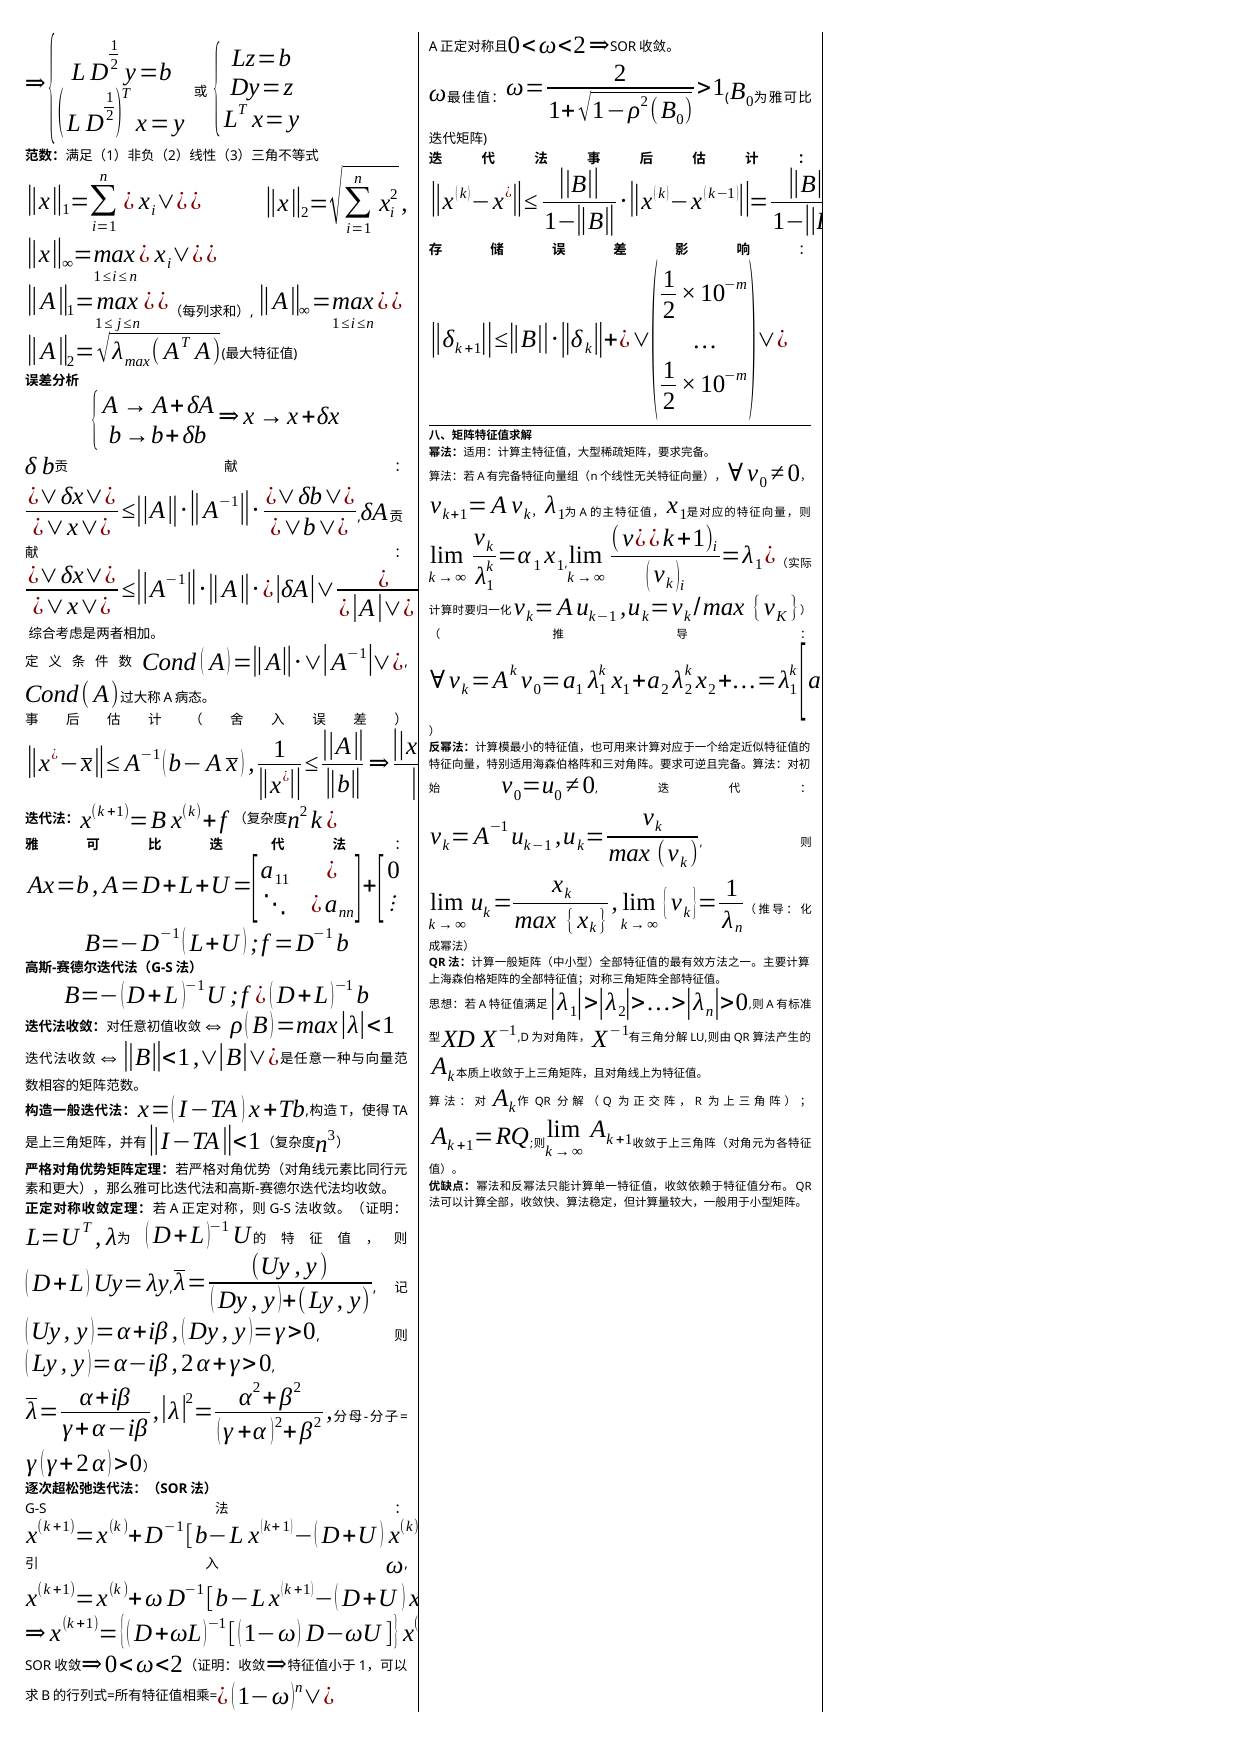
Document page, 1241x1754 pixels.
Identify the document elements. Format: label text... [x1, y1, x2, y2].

text 存储误差影响： [429, 238, 811, 425]
text 事后估计（舍入误差） 迭代法： （复杂度 [25, 708, 408, 833]
text 幂法：适用：计算主特征值，大型稀疏矩阵，要求完备。 [429, 443, 811, 459]
text SOR收敛（证明：收敛特征值小于1，可以求B的行列式=所有特征值相乘= [25, 1650, 408, 1712]
text 思想：若A特征值满足,则A有标准型,D为对角阵，有三角分解LU,则由QR算法产生的本质上收敛于上三角矩阵，且对角线上为特征值。 [429, 986, 811, 1084]
text (最大特征值) [25, 332, 408, 369]
text 误差分析 [25, 369, 408, 389]
text 算法：对作QR分解（Q为正交阵，R为上三角阵）；;则收敛于上三角阵（对角元为各特征值）。 [429, 1084, 811, 1177]
text 迭代法事后估计： [429, 148, 811, 238]
text （每列求和）, [25, 284, 408, 332]
text 八、矩阵特征值求解 [429, 426, 811, 443]
text 迭代法收敛：对任意初值收敛 [25, 1010, 408, 1041]
text 正定对称收敛定理：若A正定对称，则G-S法收敛。（证明：为的特征值，则,,记,则, 分母-分子=） [25, 1198, 408, 1478]
text 贡献：,贡献：, 综合考虑是两者相加。 [25, 451, 408, 643]
text 范数：满足（1）非负（2）线性（3）三角不等式 [25, 145, 408, 165]
text A正定对称且SOR收敛。 [429, 32, 811, 59]
text G-S法： [25, 1498, 408, 1550]
text 逐次超松弛迭代法：（SOR法） [25, 1478, 408, 1498]
text 反幂法：计算模最小的特征值，也可用来计算对应于一个给定近似特征值的特征向量，特别适用海森伯格阵和三对角阵。要求可逆且完备。算法：对初始,迭代：,则（推导：化成幂法） [429, 738, 811, 953]
text 优缺点：幂法和反幂法只能计算单一特征值，收敛依赖于特征值分布。QR法可以计算全部，收敛快、算法稳定，但计算量较大，一般用于小型矩阵。 [429, 1177, 811, 1210]
text 雅可比迭代法： [25, 833, 408, 924]
text 或 [25, 32, 408, 145]
text 最佳值：(为雅可比迭代矩阵) [429, 59, 811, 148]
text 严格对角优势矩阵定理：若严格对角优势（对角线元素比同行元素和更大），那么雅可比迭代法和高斯-赛德尔迭代法均收敛。 [25, 1158, 408, 1198]
text 定义条件数,过大称A病态。 [25, 643, 408, 708]
text 构造一般迭代法：,构造T，使得TA是上三角矩阵，并有（复杂度） [25, 1094, 408, 1158]
text 算法：若A有完备特征向量组（n个线性无关特征向量），，，为A的主特征值，是对应的特征向量，则,（实际计算时要归一化）（推导：） [429, 459, 811, 738]
text 高斯-赛德尔迭代法（G-S法） [25, 957, 408, 977]
text QR法：计算一般矩阵（中小型）全部特征值的最有效方法之一。主要计算上海森伯格矩阵的全部特征值；对称三角矩阵全部特征值。 [429, 953, 811, 986]
text 引入, [25, 1550, 408, 1613]
text 迭代法收敛是任意一种与向量范数相容的矩阵范数。 [25, 1041, 408, 1094]
